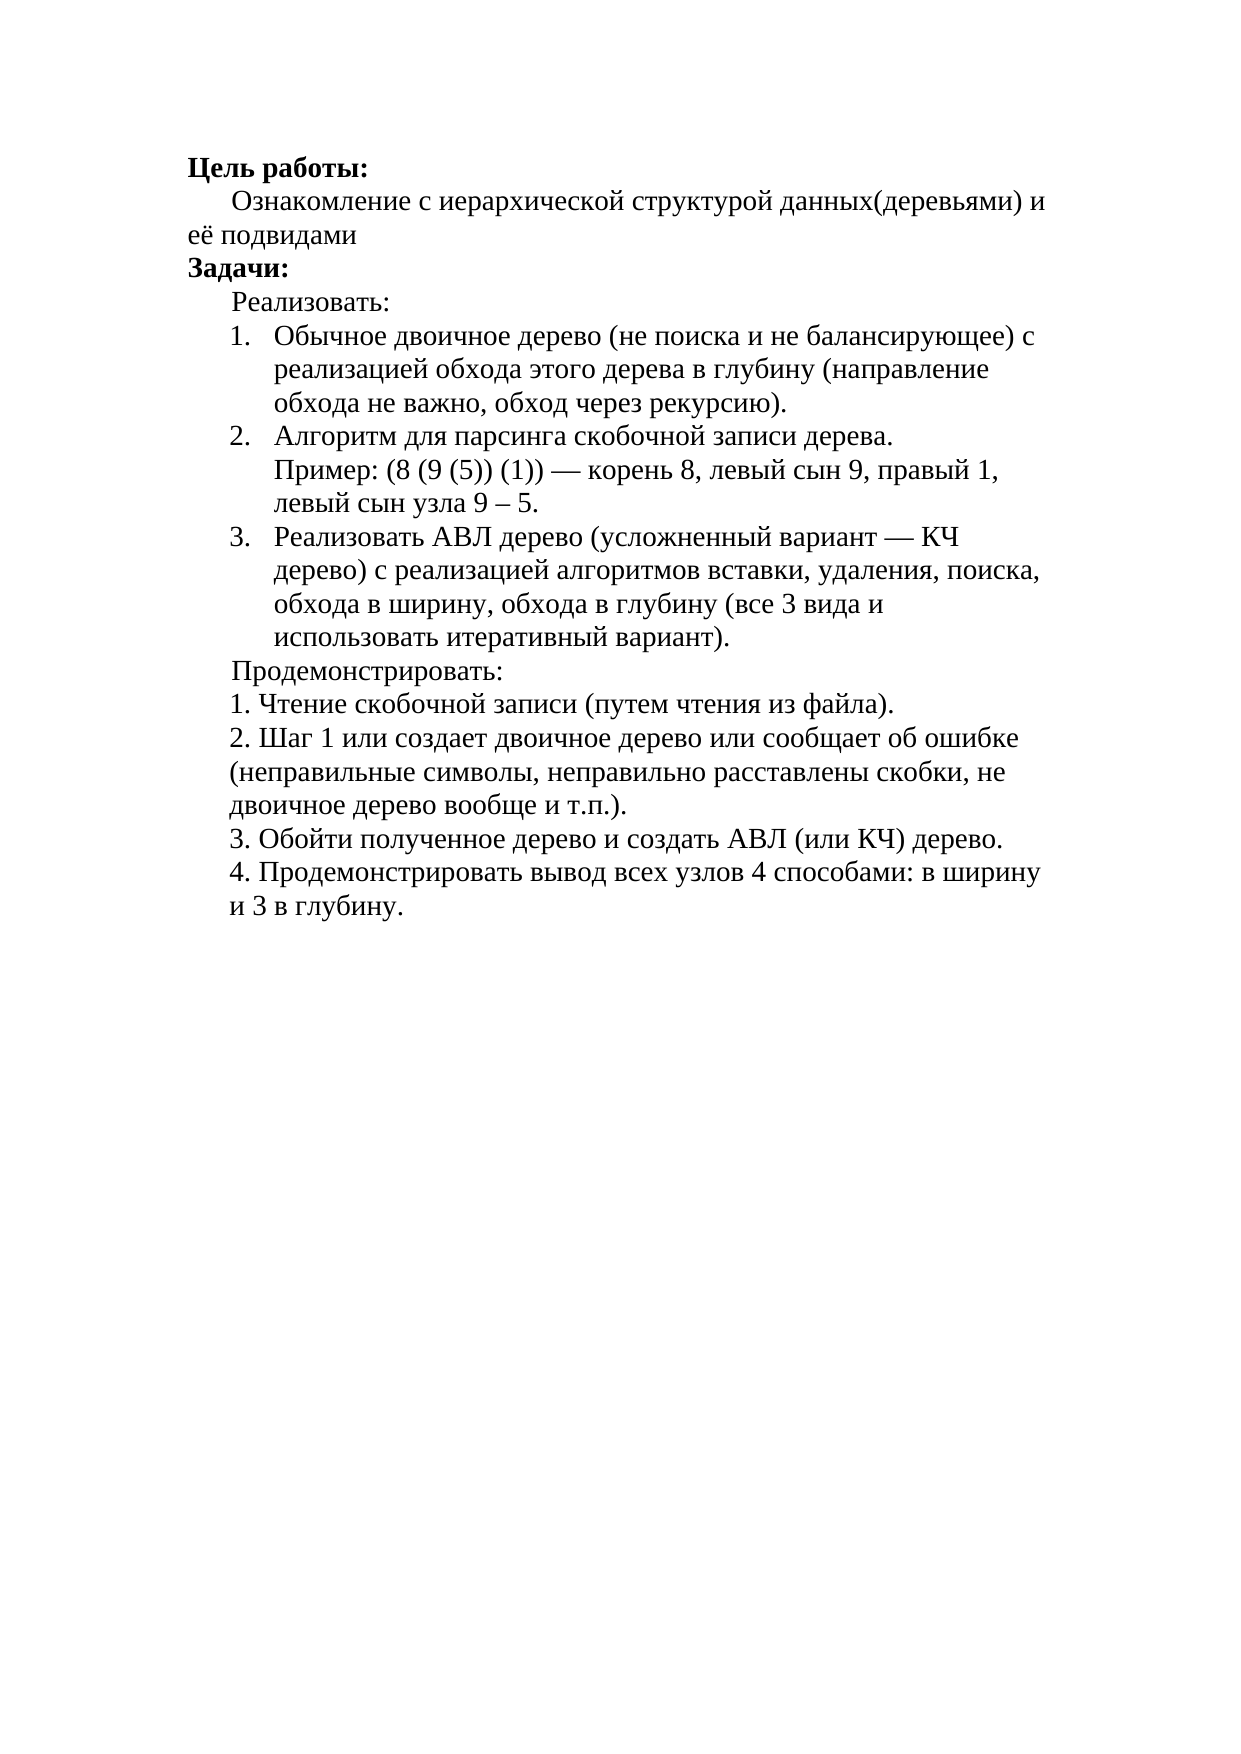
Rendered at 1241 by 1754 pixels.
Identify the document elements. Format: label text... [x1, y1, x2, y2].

list Обойти полученное дерево и создать АВЛ (или КЧ) дерево. [229, 821, 1053, 854]
text Ознакомление с иерархической структурой данных(деревьями) и её подвидами [187, 183, 1053, 251]
text Задачи: [187, 251, 1053, 284]
list Реализовать АВЛ дерево (усложненный вариант — КЧ дерево) с реализацией алгоритмов вставки, удаления, поиска, обхода в ширину, обхода в глубину (все 3 вида и использовать итеративный вариант). [229, 519, 1053, 653]
list Обычное двоичное дерево (не поиска и не балансирующее) с реализацией обхода этого дерева в глубину (направление обхода не важно, обход через рекурсию). [229, 318, 1053, 418]
list Алгоритм для парсинга скобочной записи дерева. Пример: (8 (9 (5)) (1)) — корень 8, левый сын 9, правый 1, левый сын узла 9 – 5. [229, 418, 1053, 519]
list Продемонстрировать вывод всех узлов 4 способами: в ширину и 3 в глубину. [229, 854, 1053, 921]
list Шаг 1 или создает двоичное дерево или сообщает об ошибке (неправильные символы, неправильно расставлены скобки, не двоичное дерево вообще и т.п.). [229, 720, 1053, 821]
text Продемонстрировать: [187, 653, 1053, 687]
list Чтение скобочной записи (путем чтения из файла). [229, 687, 1053, 720]
text Цель работы: [187, 150, 1053, 183]
text Реализовать: [187, 284, 1053, 318]
